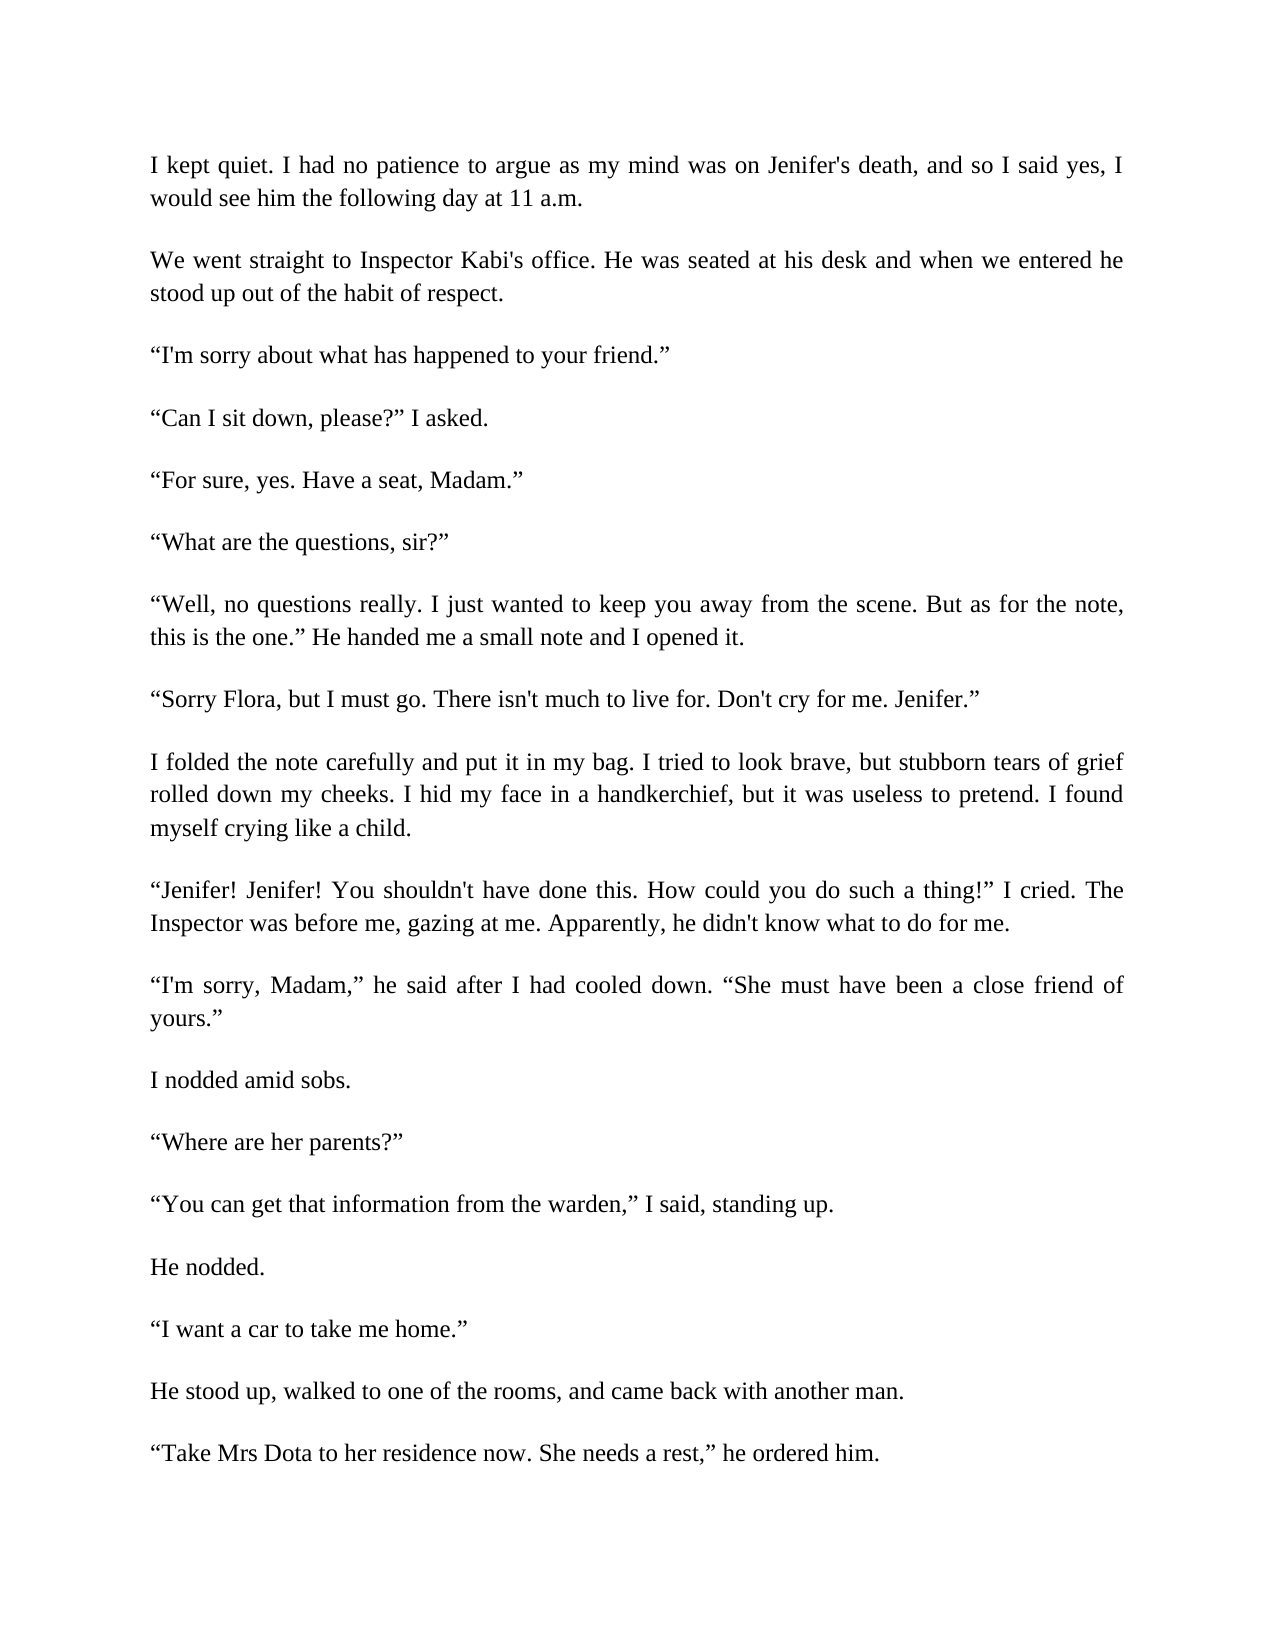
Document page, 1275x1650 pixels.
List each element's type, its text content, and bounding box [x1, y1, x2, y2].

text “I want a car to take me home.” [150, 1314, 1125, 1343]
text “Jenifer! Jenifer! You shouldn't have done this. How could you do such a thing!” I cried. The Inspector was before me, gazing at me. Apparently, he didn't know what to do for me. [150, 875, 1125, 937]
text “Take Mrs Dota to her residence now. She needs a rest,” he ordered him. [150, 1438, 1125, 1467]
text I folded the note carefully and put it in my bag. I tried to look brave, but stubborn tears of grief rolled down my cheeks. I hid my face in a handkerchief, but it was useless to pretend. I found myself crying like a child. [150, 747, 1125, 841]
text He nodded. [150, 1252, 1125, 1281]
text “I'm sorry, Madam,” he said after I had cooled down. “She must have been a close friend of yours.” [150, 970, 1125, 1032]
text I kept quiet. I had no patience to argue as my mind was on Jenifer's death, and so I said yes, I would see him the following day at 11 a.m. [150, 150, 1125, 212]
text “Sorry Flora, but I must go. There isn't much to live for. Don't cry for me. Jenifer.” [150, 684, 1125, 713]
text “Can I sit down, please?” I asked. [150, 403, 1125, 431]
text I nodded amid sobs. [150, 1065, 1125, 1094]
text He stood up, walked to one of the rooms, and came back with another man. [150, 1376, 1125, 1405]
text “You can get that information from the warden,” I said, standing up. [150, 1189, 1125, 1218]
text “Where are her parents?” [150, 1127, 1125, 1156]
text “For sure, yes. Have a seat, Madam.” [150, 465, 1125, 493]
text “I'm sorry about what has happened to your friend.” [150, 340, 1125, 369]
text “What are the questions, sir?” [150, 527, 1125, 556]
text We went straight to Inspector Kabi's office. He was seated at his desk and when we entered he stood up out of the habit of respect. [150, 245, 1125, 307]
text “Well, no questions really. I just wanted to keep you away from the scene. But as for the note, this is the one.” He handed me a small note and I opened it. [150, 589, 1125, 651]
